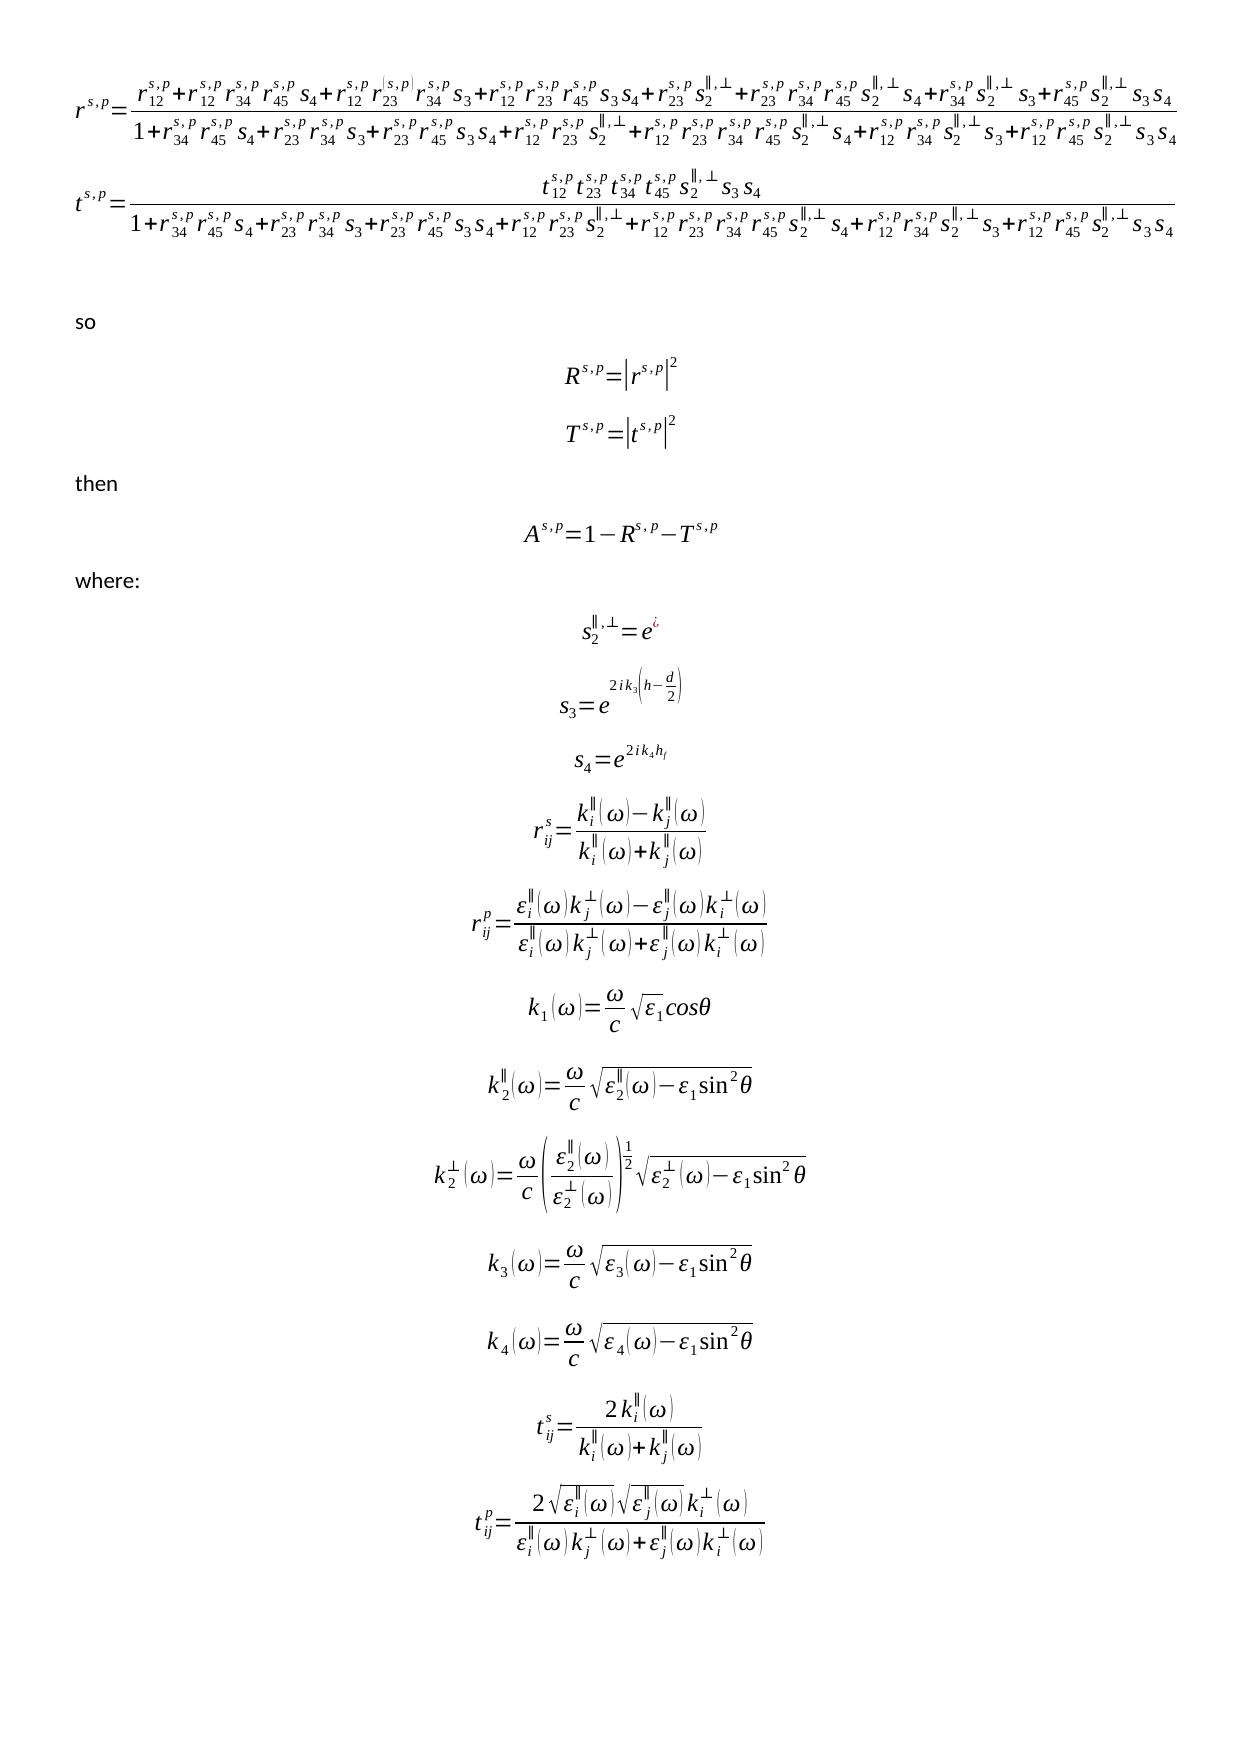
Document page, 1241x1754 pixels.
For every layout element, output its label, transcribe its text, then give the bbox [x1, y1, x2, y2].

text where: [75, 566, 1165, 594]
text then [75, 469, 1165, 497]
text so [75, 307, 1165, 335]
